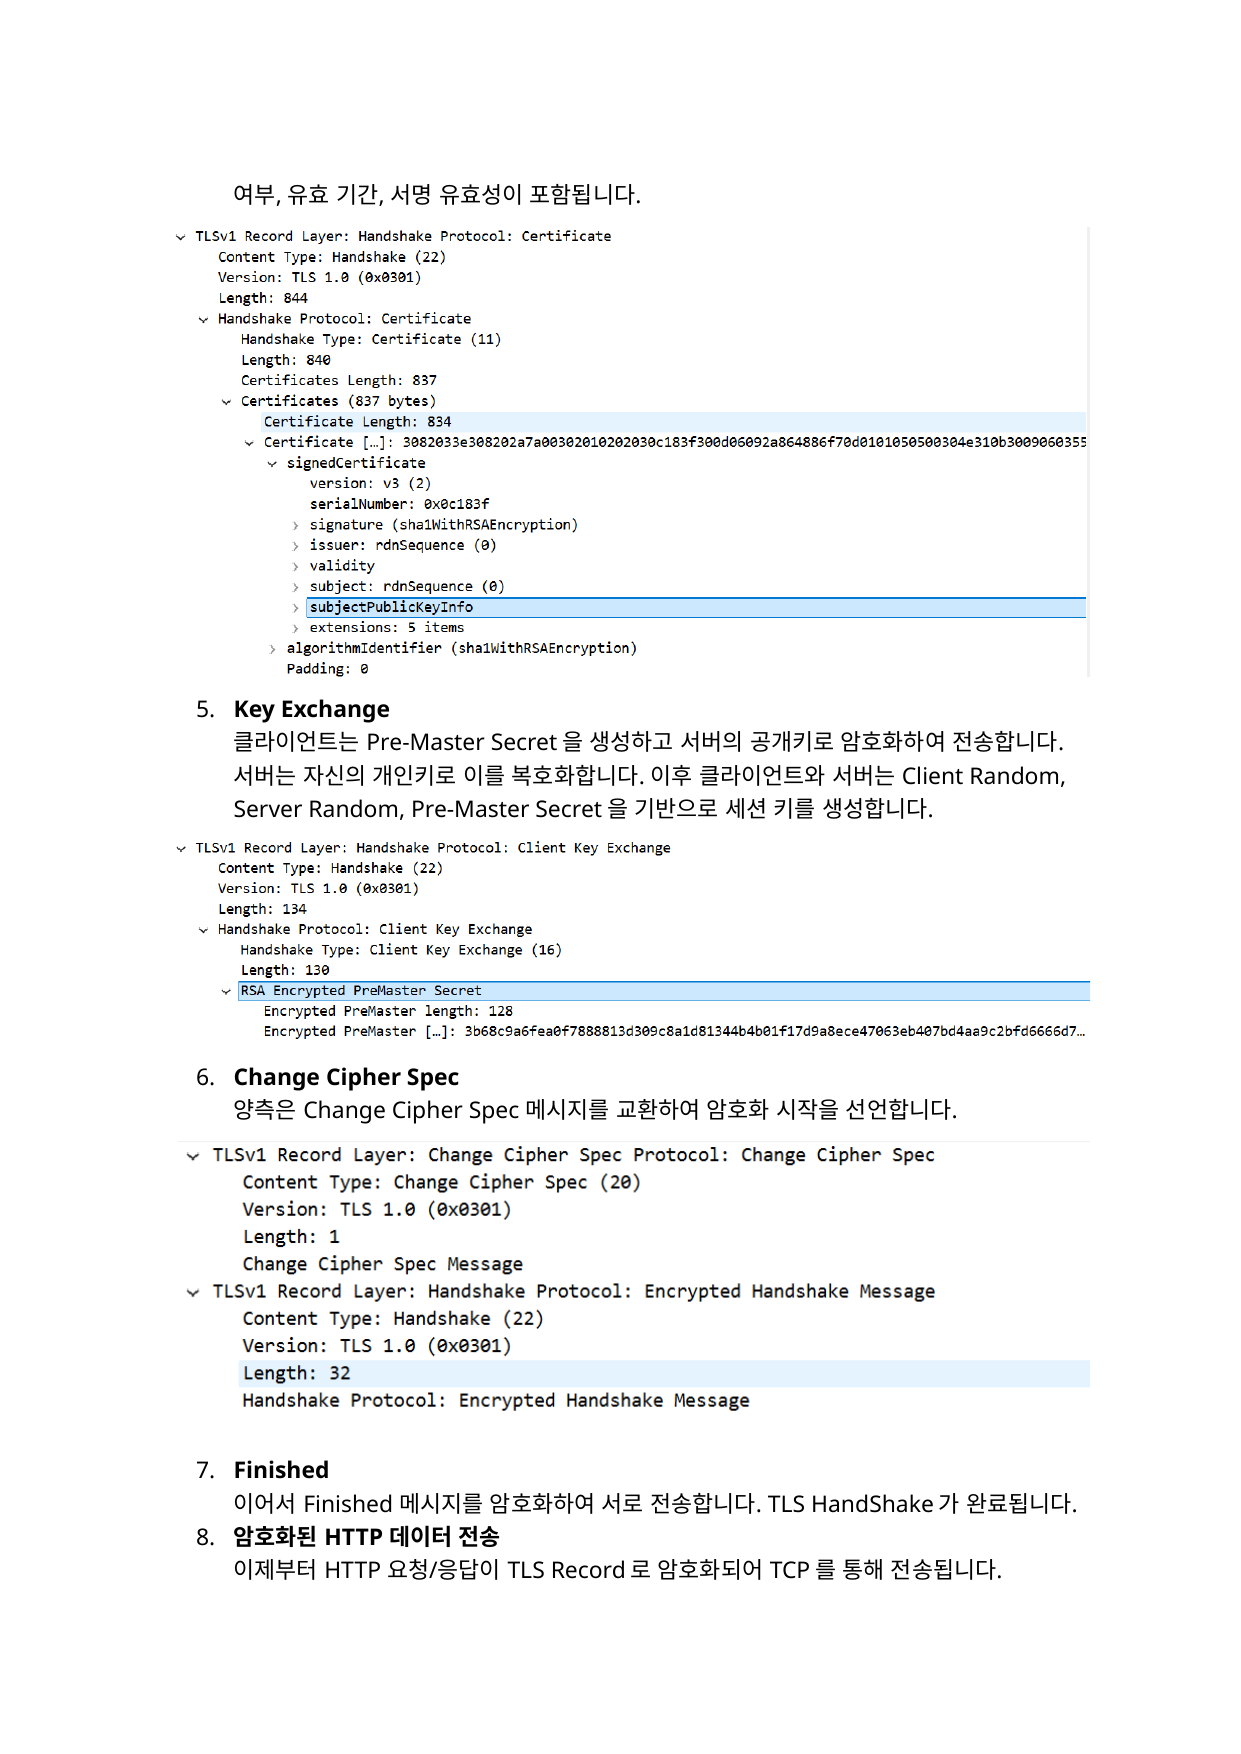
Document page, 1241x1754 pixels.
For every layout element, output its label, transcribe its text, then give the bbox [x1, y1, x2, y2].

picture [150, 841, 1091, 1044]
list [196, 1519, 1090, 1586]
picture [150, 227, 1091, 677]
list Change Cipher Spec 양측은 Change Cipher Spec 메시지를 교환하여 암호화 시작을 선언합니다. [196, 1061, 1090, 1125]
list Key Exchange 클라이언트는 Pre-Master Secret을 생성하고 서버의 공개키로 암호화하여 전송합니다. 서버는 자신의 개인키로 이를 복호화합니다. 이후 클라이언트와 서버는 Client Random, Server Random, Pre-Master Secret을 기반으로 세션 키를 생성합니다. [196, 693, 1090, 824]
picture [150, 1141, 1091, 1438]
list Finished 이어서 Finished 메시지를 암호화하여 서로 전송합니다. TLS HandShake가 완료됩니다. [196, 1454, 1090, 1519]
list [196, 177, 1090, 211]
